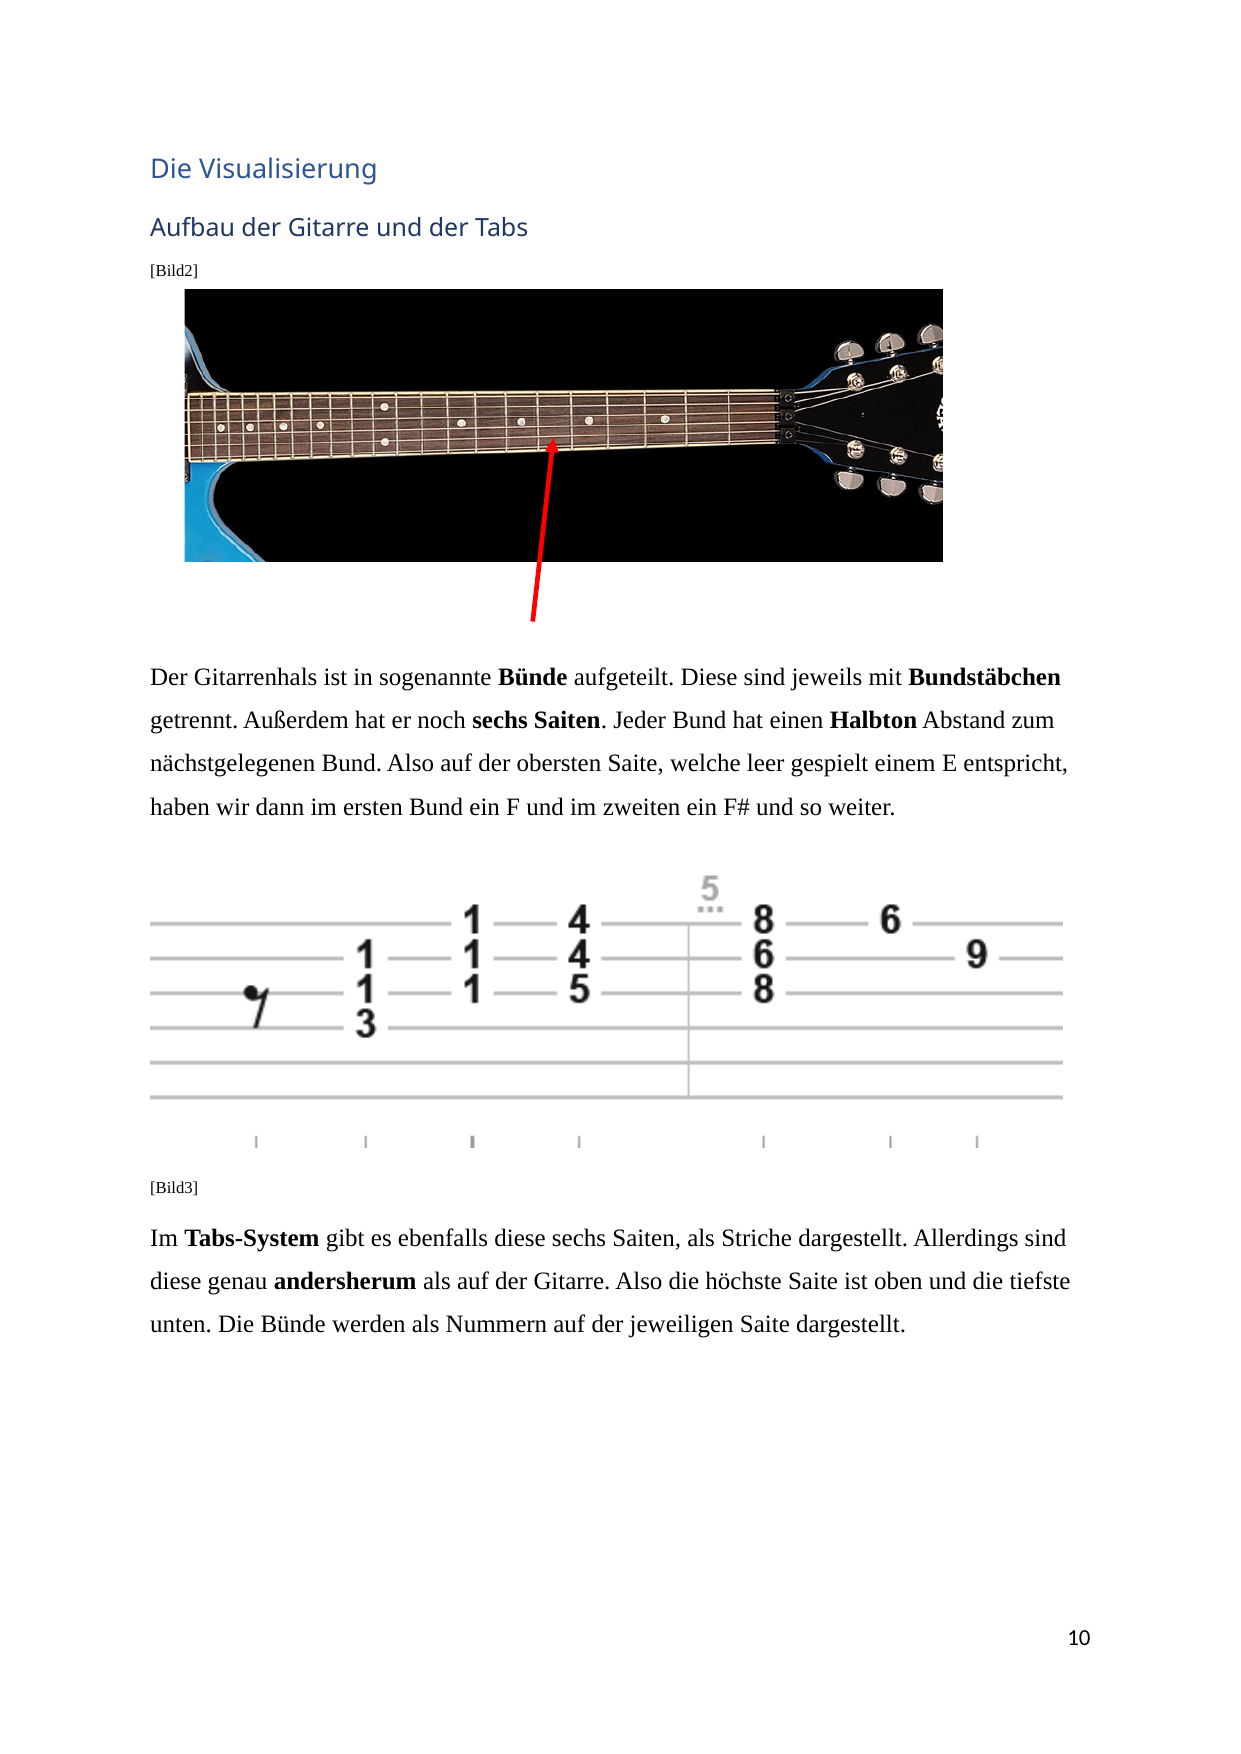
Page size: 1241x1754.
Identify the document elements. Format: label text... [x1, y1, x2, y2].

text [Bild3] [150, 1178, 1090, 1197]
subtitle Die Visualisierung [150, 150, 1090, 187]
subtitle Aufbau der Gitarre und der Tabs [150, 209, 1090, 243]
picture [150, 851, 1063, 1148]
picture [184, 289, 943, 562]
text Im Tabs-System gibt es ebenfalls diese sechs Saiten, als Striche dargestellt. Allerdings sind diese genau andersherum als auf der Gitarre. Also die höchste Saite ist oben und die tiefste unten. Die Bünde werden als Nummern auf der jeweiligen Saite dargestellt. [150, 1223, 1090, 1338]
text [Bild2] [150, 261, 1090, 280]
text Der Gitarrenhals ist in sogenannte Bünde aufgeteilt. Diese sind jeweils mit Bundstäbchen getrennt. Außerdem hat er noch sechs Saiten. Jeder Bund hat einen Halbton Abstand zum nächstgelegenen Bund. Also auf der obersten Saite, welche leer gespielt einem E entspricht, haben wir dann im ersten Bund ein F und im zweiten ein F# und so weiter. [150, 662, 1090, 820]
